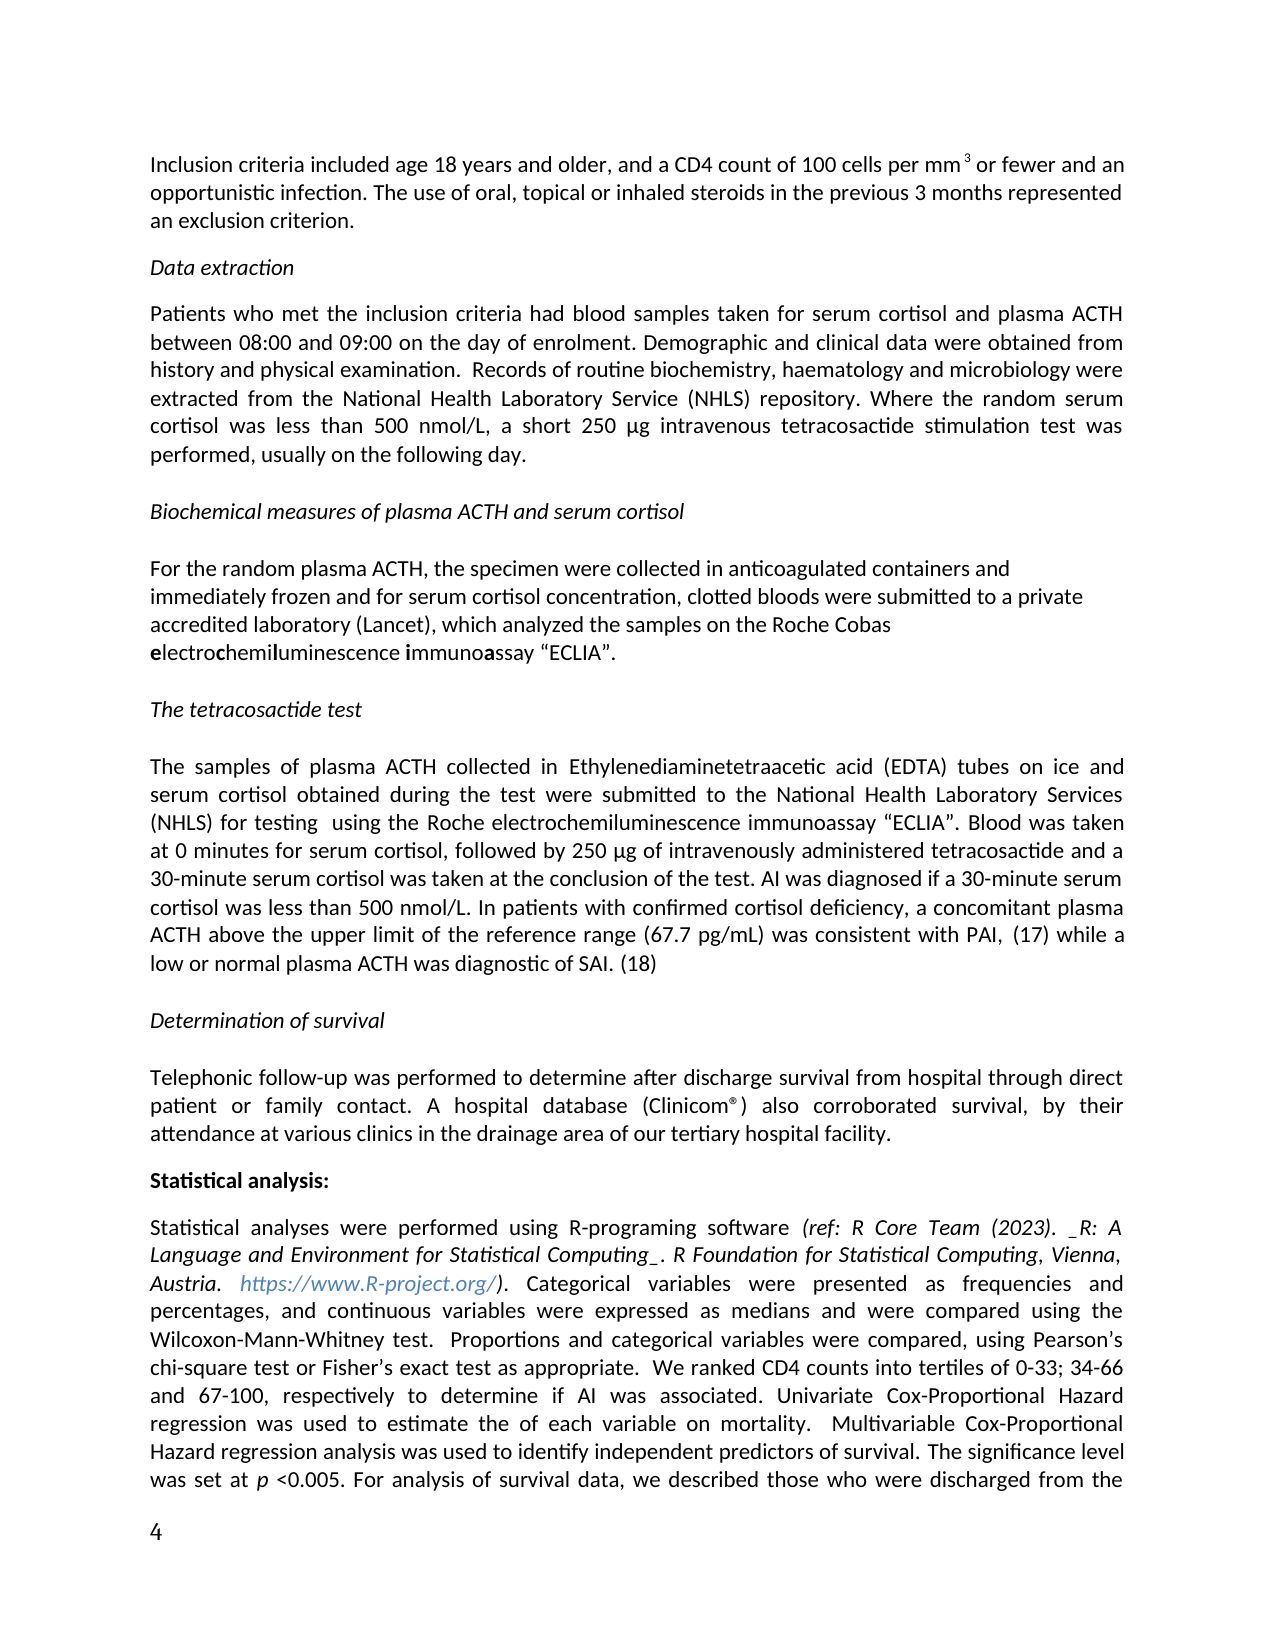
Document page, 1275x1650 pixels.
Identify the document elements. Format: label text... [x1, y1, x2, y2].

text Inclusion criteria included age 18 years and older, and a CD4 count of 100 cells per mm3 or fewer and an opportunistic infection. The use of oral, topical or inhaled steroids in the previous 3 months represented an exclusion criterion. [150, 150, 1125, 234]
text The samples of plasma ACTH collected in Ethylenediaminetetraacetic acid (EDTA) tubes on ice and serum cortisol obtained during the test were submitted to the National Health Laboratory Services (NHLS) for testing using the Roche electrochemiluminescence immunoassay “ECLIA”. Blood was taken at 0 minutes for serum cortisol, followed by 250 µg of intravenously administered tetracosactide and a 30-minute serum cortisol was taken at the conclusion of the test. AI was diagnosed if a 30-minute serum cortisol was less than 500 nmol/L. In patients with confirmed cortisol deficiency, a concomitant plasma ACTH above the upper limit of the reference range (67.7 pg/mL) was consistent with PAI, (17) while a low or normal plasma ACTH was diagnostic of SAI. (18) [150, 752, 1125, 977]
text Patients who met the inclusion criteria had blood samples taken for serum cortisol and plasma ACTH between 08:00 and 09:00 on the day of enrolment. Demographic and clinical data were obtained from history and physical examination. Records of routine biochemistry, haematology and microbiology were extracted from the National Health Laboratory Service (NHLS) repository. Where the random serum cortisol was less than 500 nmol/L, a short 250 µg intravenous tetracosactide stimulation test was performed, usually on the following day. [150, 299, 1125, 468]
text Telephonic follow-up was performed to determine after discharge survival from hospital through direct patient or family contact. A hospital database (Clinicom®) also corroborated survival, by their attendance at various clinics in the drainage area of our tertiary hospital facility. [150, 1063, 1125, 1147]
text For the random plasma ACTH, the specimen were collected in anticoagulated containers and immediately frozen and for serum cortisol concentration, clotted bloods were submitted to a private accredited laboratory (Lancet), which analyzed the samples on the Roche Cobas electrochemiluminescence immunoassay “ECLIA”. [150, 554, 1125, 666]
text Statistical analysis: [150, 1166, 1125, 1194]
text The tetracosactide test [150, 695, 1198, 723]
text Biochemical measures of plasma ACTH and serum cortisol [150, 497, 1125, 525]
text Data extraction [150, 253, 1125, 281]
text Determination of survival [150, 1006, 1125, 1034]
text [150, 1213, 1125, 1493]
